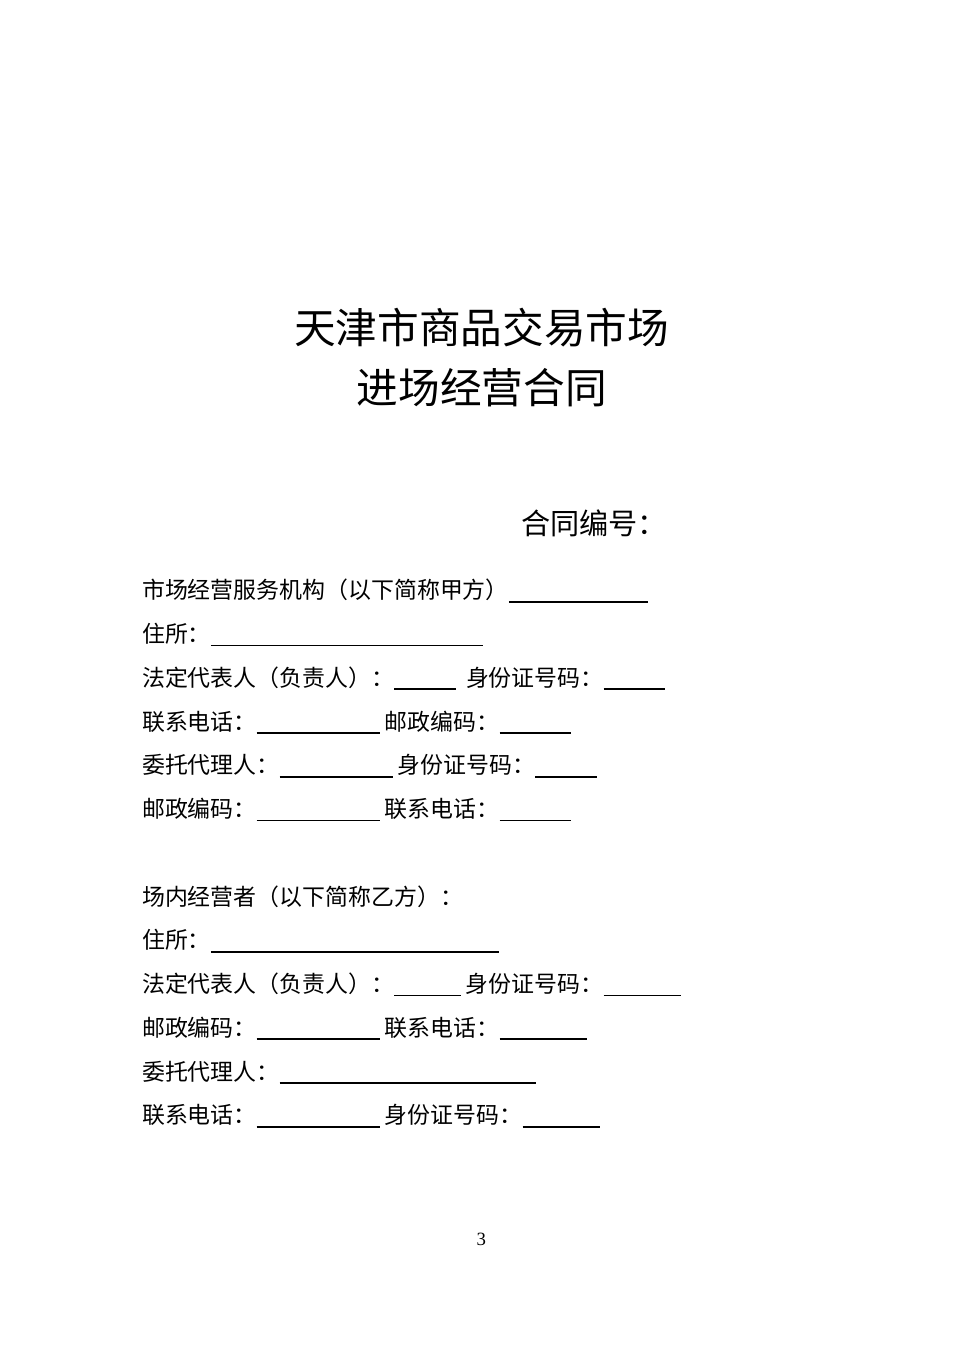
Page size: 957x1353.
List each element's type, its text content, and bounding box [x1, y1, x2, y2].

text 法定代表人（负责人）： 身份证号码： [142, 651, 821, 695]
text 委托代理人： [142, 1045, 821, 1089]
text 联系电话： 身份证号码： [142, 1089, 821, 1133]
text 住所： [142, 914, 821, 958]
text 天津市商品交易市场 进场经营合同 [142, 295, 821, 415]
text 邮政编码： 联系电话： [142, 783, 821, 826]
text 邮政编码： 联系电话： [142, 1001, 821, 1045]
text 法定代表人（负责人）： 身份证号码： [142, 958, 821, 1001]
text 合同编号： [142, 500, 821, 543]
text 场内经营者（以下简称乙方）： [142, 870, 821, 914]
text 住所： [142, 608, 821, 651]
text 联系电话： 邮政编码： [142, 695, 821, 739]
text 委托代理人： 身份证号码： [142, 739, 821, 783]
text 市场经营服务机构（以下简称甲方） [142, 564, 821, 608]
